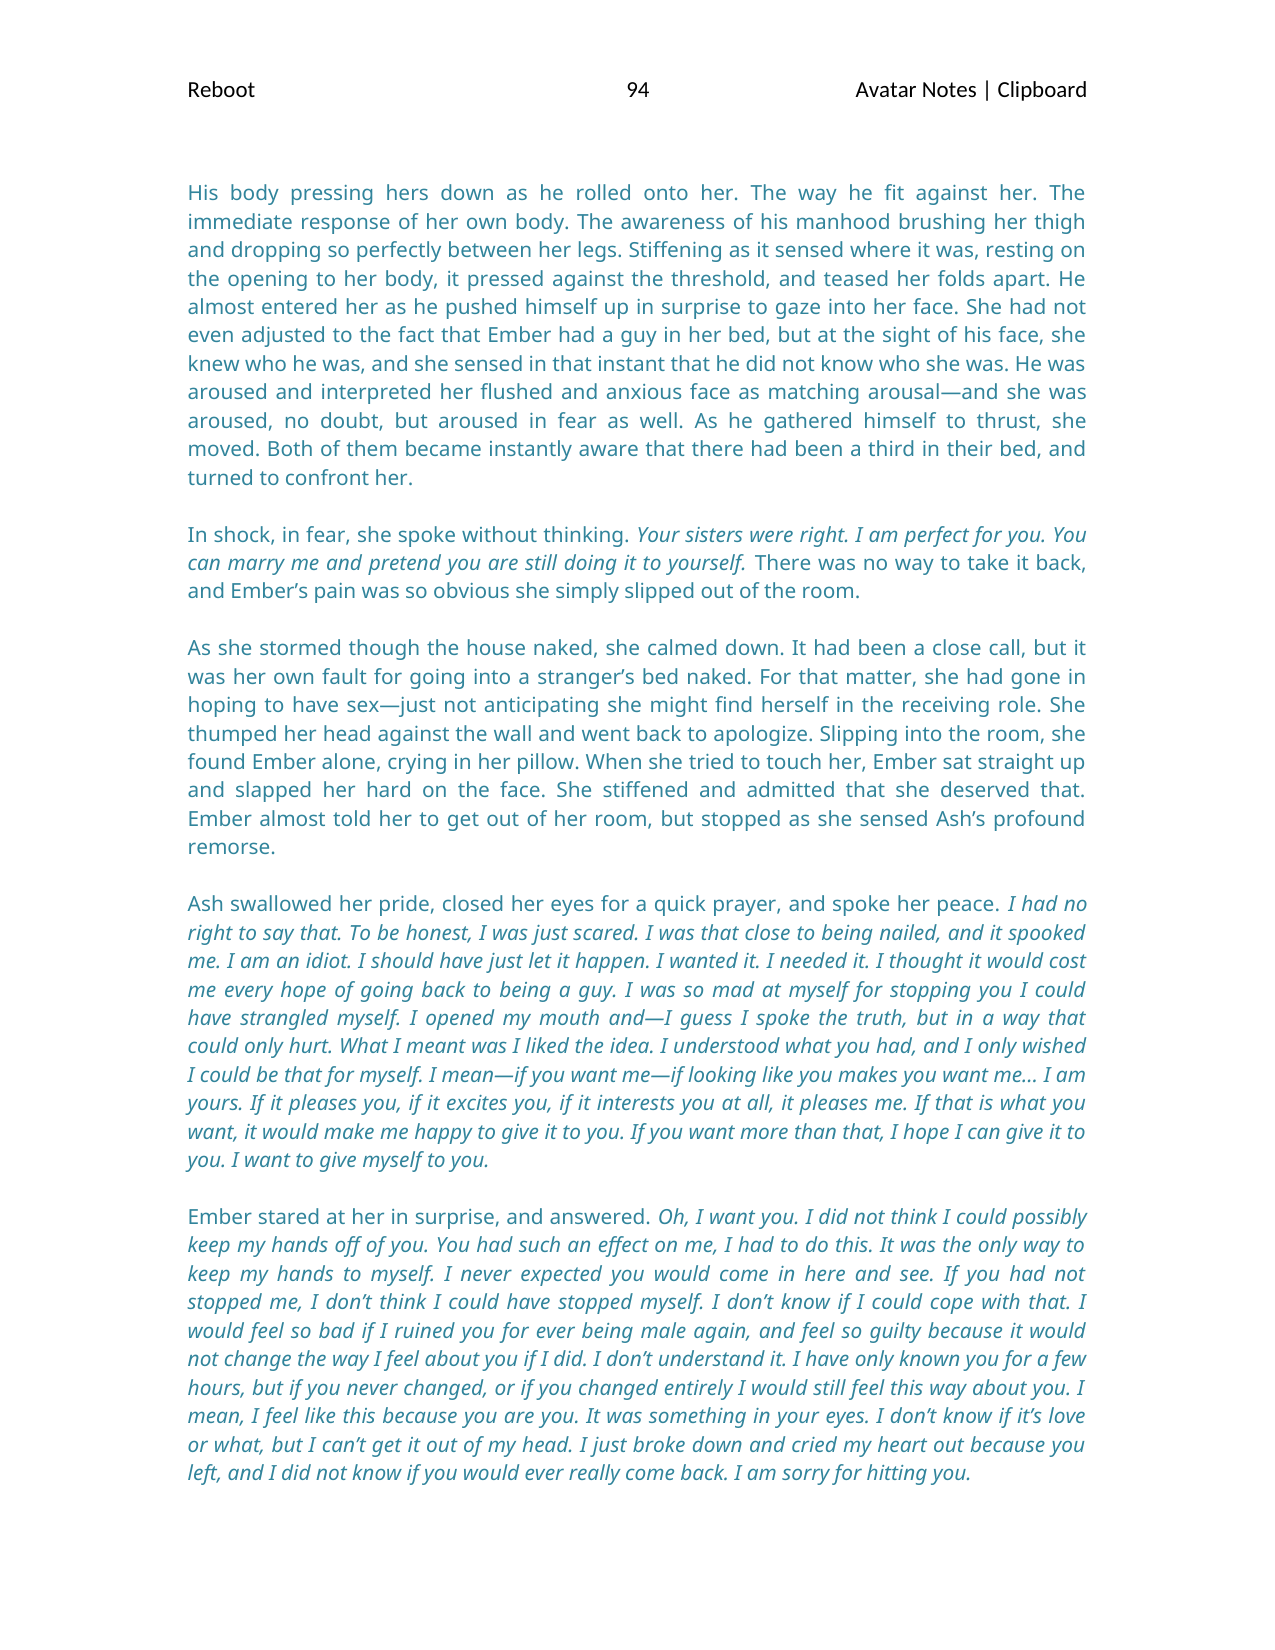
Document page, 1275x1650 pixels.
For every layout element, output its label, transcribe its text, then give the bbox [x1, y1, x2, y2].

text In shock, in fear, she spoke without thinking. Your sisters were right. I am perfect for you. You can marry me and pretend you are still doing it to yourself. There was no way to take it back, and Ember’s pain was so obvious she simply slipped out of the room. [187, 520, 1087, 605]
text His body pressing hers down as he rolled onto her. The way he fit against her. The immediate response of her own body. The awareness of his manhood brushing her thigh and dropping so perfectly between her legs. Stiffening as it sensed where it was, resting on the opening to her body, it pressed against the threshold, and teased her folds apart. He almost entered her as he pushed himself up in surprise to gaze into her face. She had not even adjusted to the fact that Ember had a guy in her bed, but at the sight of his face, she knew who he was, and she sensed in that instant that he did not know who she was. He was aroused and interpreted her flushed and anxious face as matching arousal—and she was aroused, no doubt, but aroused in fear as well. As he gathered himself to thrust, she moved. Both of them became instantly aware that there had been a third in their bed, and turned to confront her. [187, 178, 1087, 491]
text Ember stared at her in surprise, and answered. Oh, I want you. I did not think I could possibly keep my hands off of you. You had such an effect on me, I had to do this. It was the only way to keep my hands to myself. I never expected you would come in here and see. If you had not stopped me, I don’t think I could have stopped myself. I don’t know if I could cope with that. I would feel so bad if I ruined you for ever being male again, and feel so guilty because it would not change the way I feel about you if I did. I don’t understand it. I have only known you for a few hours, but if you never changed, or if you changed entirely I would still feel this way about you. I mean, I feel like this because you are you. It was something in your eyes. I don’t know if it’s love or what, but I can’t get it out of my head. I just broke down and cried my heart out because you left, and I did not know if you would ever really come back. I am sorry for hitting you. [187, 1202, 1087, 1487]
text Ash swallowed her pride, closed her eyes for a quick prayer, and spoke her peace. I had no right to say that. To be honest, I was just scared. I was that close to being nailed, and it spooked me. I am an idiot. I should have just let it happen. I wanted it. I needed it. I thought it would cost me every hope of going back to being a guy. I was so mad at myself for stopping you I could have strangled myself. I opened my mouth and—I guess I spoke the truth, but in a way that could only hurt. What I meant was I liked the idea. I understood what you had, and I only wished I could be that for myself. I mean—if you want me—if looking like you makes you want me… I am yours. If it pleases you, if it excites you, if it interests you at all, it pleases me. If that is what you want, it would make me happy to give it to you. If you want more than that, I hope I can give it to you. I want to give myself to you. [187, 889, 1087, 1174]
text As she stormed though the house naked, she calmed down. It had been a close call, but it was her own fault for going into a stranger’s bed naked. For that matter, she had gone in hoping to have sex—just not anticipating she might find herself in the receiving role. She thumped her head against the wall and went back to apologize. Slipping into the room, she found Ember alone, crying in her pillow. When she tried to touch her, Ember sat straight up and slapped her hard on the face. She stiffened and admitted that she deserved that. Ember almost told her to get out of her room, but stopped as she sensed Ash’s profound remorse. [187, 633, 1087, 861]
